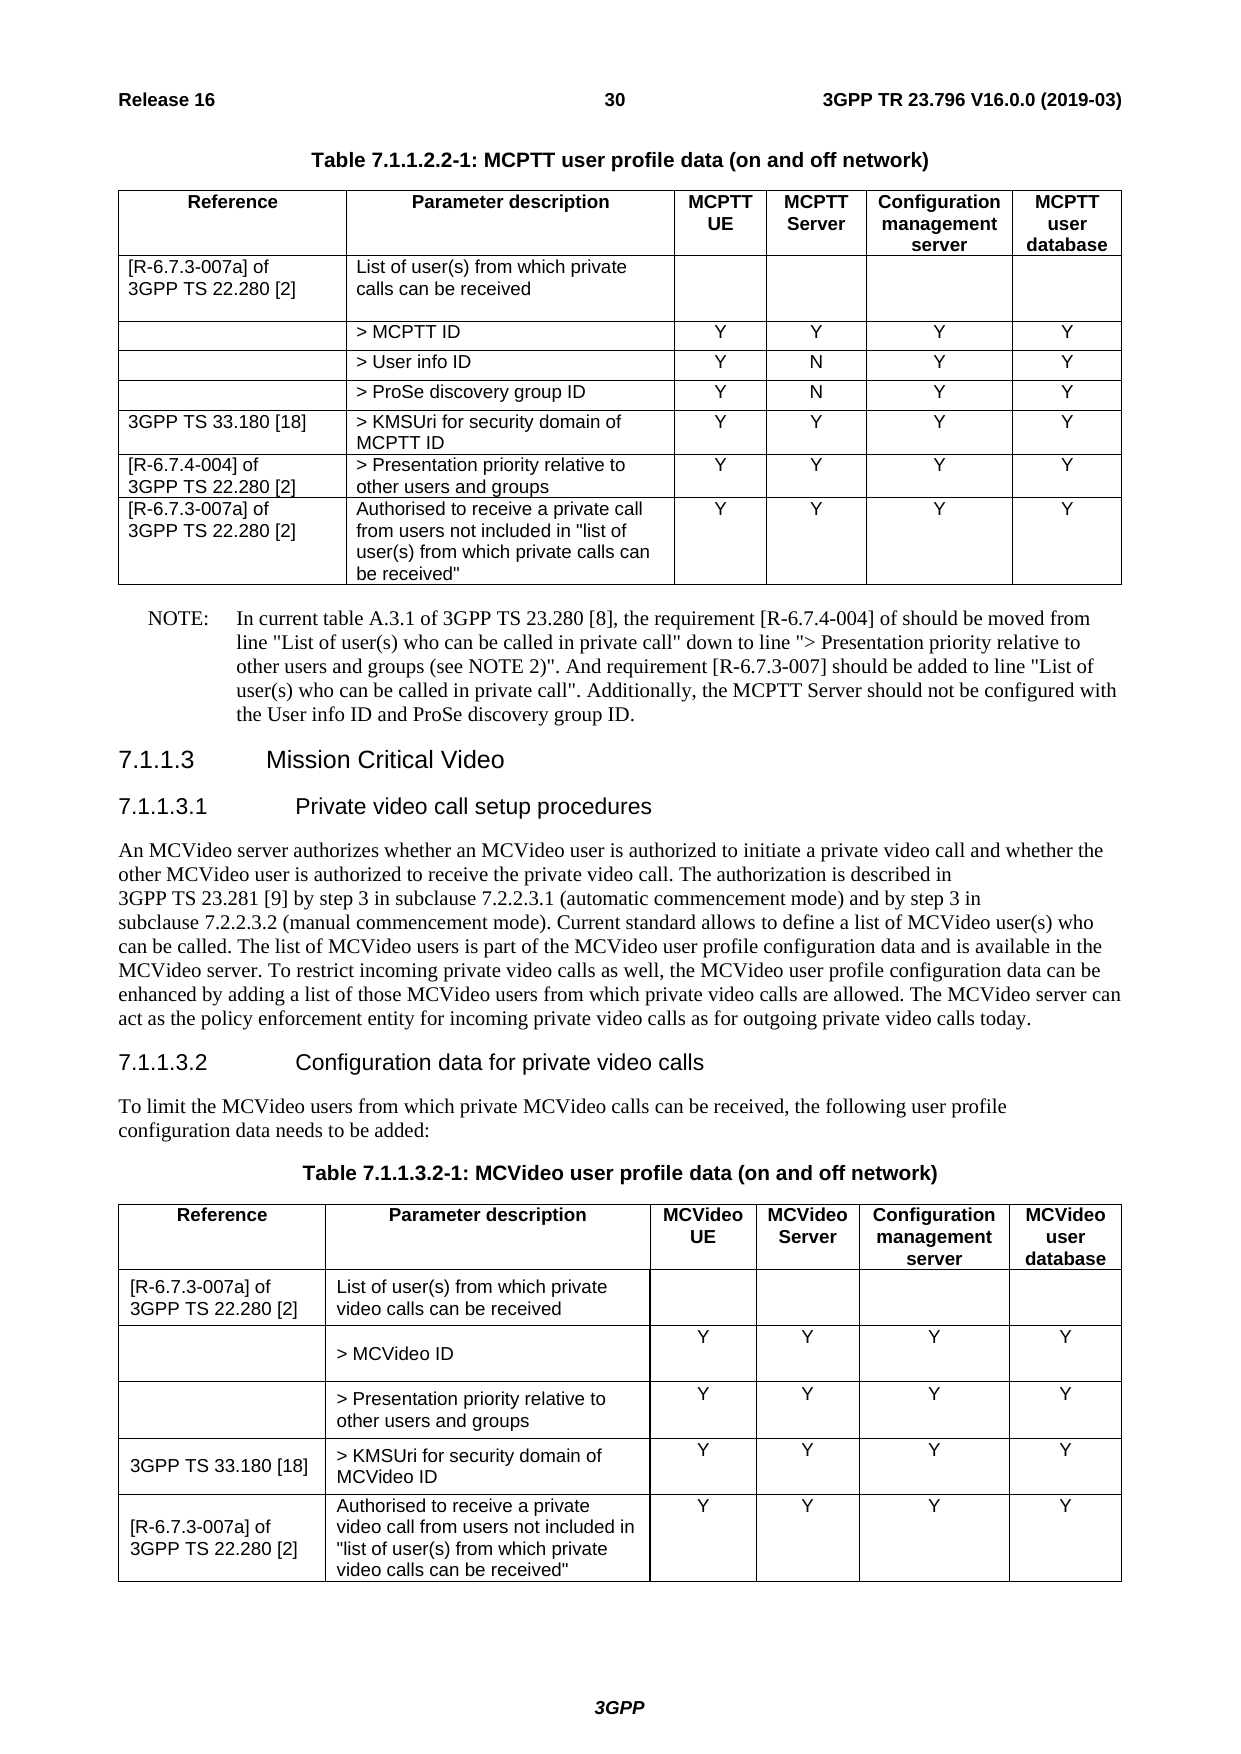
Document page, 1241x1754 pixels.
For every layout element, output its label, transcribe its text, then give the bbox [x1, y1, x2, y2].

table_cell Authorised to receive a private video call from users not included in "list of user(s) from which private video calls can be received" [326, 1495, 649, 1581]
table_header MCPTT UE [675, 191, 766, 255]
table_cell Y [867, 411, 1012, 454]
table_cell Y [767, 455, 866, 497]
table_cell 3GPP TS 33.180 [18] [119, 411, 346, 454]
table_cell Y [860, 1382, 1009, 1437]
text Table 7.1.1.3.2-1: MCVideo user profile data (on and off network) [118, 1161, 1122, 1185]
table_cell > MCVideo ID [326, 1326, 649, 1381]
table_cell [1013, 256, 1121, 321]
table_header Parameter description [326, 1205, 650, 1269]
table_cell Y [867, 351, 1012, 380]
table_cell Y [1010, 1326, 1121, 1381]
text To limit the MCVideo users from which private MCVideo calls can be received, the following user profile configuration data needs to be added: [118, 1094, 1122, 1142]
text Table 7.1.1.2.2-1: MCPTT user profile data (on and off network) [118, 147, 1122, 171]
table_cell Y [675, 351, 766, 380]
table_cell [651, 1270, 756, 1325]
table_cell [867, 256, 1012, 321]
table_cell [119, 322, 346, 350]
table_cell Y [757, 1382, 859, 1437]
table_cell Y [867, 498, 1012, 584]
table_cell Y [867, 322, 1012, 350]
table_cell [675, 256, 766, 321]
table_header Reference [119, 191, 346, 255]
table_cell Y [675, 498, 766, 584]
table_cell Y [651, 1326, 756, 1381]
table_cell [119, 1382, 325, 1437]
table_cell Y [675, 411, 766, 454]
table_header Configuration management server [867, 191, 1012, 255]
table_cell Y [675, 322, 766, 350]
table_cell Y [1013, 322, 1121, 350]
table_header MCVideo UE [651, 1205, 756, 1269]
table_cell Y [757, 1495, 859, 1581]
table_cell Y [1013, 381, 1121, 410]
table_cell List of user(s) from which private calls can be received [347, 256, 674, 321]
table_cell Y [675, 455, 766, 497]
table_cell Y [1013, 351, 1121, 380]
table_cell Y [651, 1382, 756, 1437]
table_cell Y [767, 498, 866, 584]
table_cell > ProSe discovery group ID [347, 381, 674, 410]
table_cell Y [1010, 1439, 1121, 1493]
table_cell [757, 1270, 859, 1325]
table_cell N [767, 351, 866, 380]
table_cell Y [757, 1326, 859, 1381]
table_cell Y [1010, 1495, 1121, 1581]
subtitle 7.1.1.3.1 Private video call setup procedures [118, 793, 1122, 819]
table_cell Y [757, 1439, 859, 1493]
table_header MCPTT user database [1013, 191, 1121, 255]
table_cell 3GPP TS 33.180 [18] [119, 1439, 325, 1493]
table_cell [R-6.7.3-007a] of 3GPP TS 22.280 [2] [119, 498, 346, 584]
table_cell [R-6.7.3-007a] of 3GPP TS 22.280 [2] [119, 256, 346, 321]
table_cell [119, 1326, 325, 1381]
table_cell Y [675, 381, 766, 410]
table_cell Y [867, 381, 1012, 410]
table_cell Y [767, 411, 866, 454]
table_cell Y [860, 1439, 1009, 1493]
table_cell N [767, 381, 866, 410]
table_cell List of user(s) from which private video calls can be received [326, 1270, 649, 1325]
table_cell > User info ID [347, 351, 674, 380]
table_cell [119, 381, 346, 410]
subtitle 7.1.1.3 Mission Critical Video [118, 745, 1122, 774]
table_header MCVideo user database [1010, 1205, 1121, 1269]
table_header MCPTT Server [767, 191, 866, 255]
table_cell > MCPTT ID [347, 322, 674, 350]
table_header Parameter description [347, 191, 674, 255]
table_cell > KMSUri for security domain of MCPTT ID [347, 411, 674, 454]
text NOTE: In current table A.3.1 of 3GPP TS 23.280 [8], the requirement [R-6.7.4-004] of should be moved from line "List of user(s) who can be called in private call" down to line "> Presentation priority relative to other users and groups (see NOTE 2)". And requirement [R-6.7.3-007] should be added to line "List of user(s) who can be called in private call". Additionally, the MCPTT Server should not be configured with the User info ID and ProSe discovery group ID. [148, 606, 1122, 726]
subtitle 7.1.1.3.2 Configuration data for private video calls [118, 1049, 1122, 1075]
table_cell [860, 1270, 1009, 1325]
table_cell [R-6.7.3-007a] of 3GPP TS 22.280 [2] [119, 1495, 325, 1581]
table_cell > KMSUri for security domain of MCVideo ID [326, 1439, 649, 1493]
table_cell Y [1013, 411, 1121, 454]
table_cell Authorised to receive a private call from users not included in "list of user(s) from which private calls can be received" [347, 498, 674, 584]
table_cell > Presentation priority relative to other users and groups [347, 455, 674, 497]
table_cell Y [767, 322, 866, 350]
text An MCVideo server authorizes whether an MCVideo user is authorized to initiate a private video call and whether the other MCVideo user is authorized to receive the private video call. The authorization is described in 3GPP TS 23.281 [9] by step 3 in subclause 7.2.2.3.1 (automatic commencement mode) and by step 3 in subclause 7.2.2.3.2 (manual commencement mode). Current standard allows to define a list of MCVideo user(s) who can be called. The list of MCVideo users is part of the MCVideo user profile configuration data and is available in the MCVideo server. To restrict incoming private video calls as well, the MCVideo user profile configuration data can be enhanced by adding a list of those MCVideo users from which private video calls are allowed. The MCVideo server can act as the policy enforcement entity for incoming private video calls as for outgoing private video calls today. [118, 838, 1122, 1030]
table_header Configuration management server [860, 1205, 1009, 1269]
table_cell [767, 256, 866, 321]
table_cell Y [860, 1326, 1009, 1381]
table_cell Y [1013, 498, 1121, 584]
table_cell Y [1010, 1382, 1121, 1437]
table_cell [R-6.7.3-007a] of 3GPP TS 22.280 [2] [119, 1270, 325, 1325]
table_cell Y [1013, 455, 1121, 497]
table_cell [1010, 1270, 1121, 1325]
table_cell Y [651, 1439, 756, 1493]
table_cell [R-6.7.4-004] of 3GPP TS 22.280 [2] [119, 455, 346, 497]
table_cell [119, 351, 346, 380]
table_cell Y [651, 1495, 756, 1581]
table_cell Y [867, 455, 1012, 497]
table_header MCVideo Server [757, 1205, 859, 1269]
table_cell Y [860, 1495, 1009, 1581]
table_header Reference [119, 1205, 325, 1269]
table_cell > Presentation priority relative to other users and groups [326, 1382, 649, 1437]
